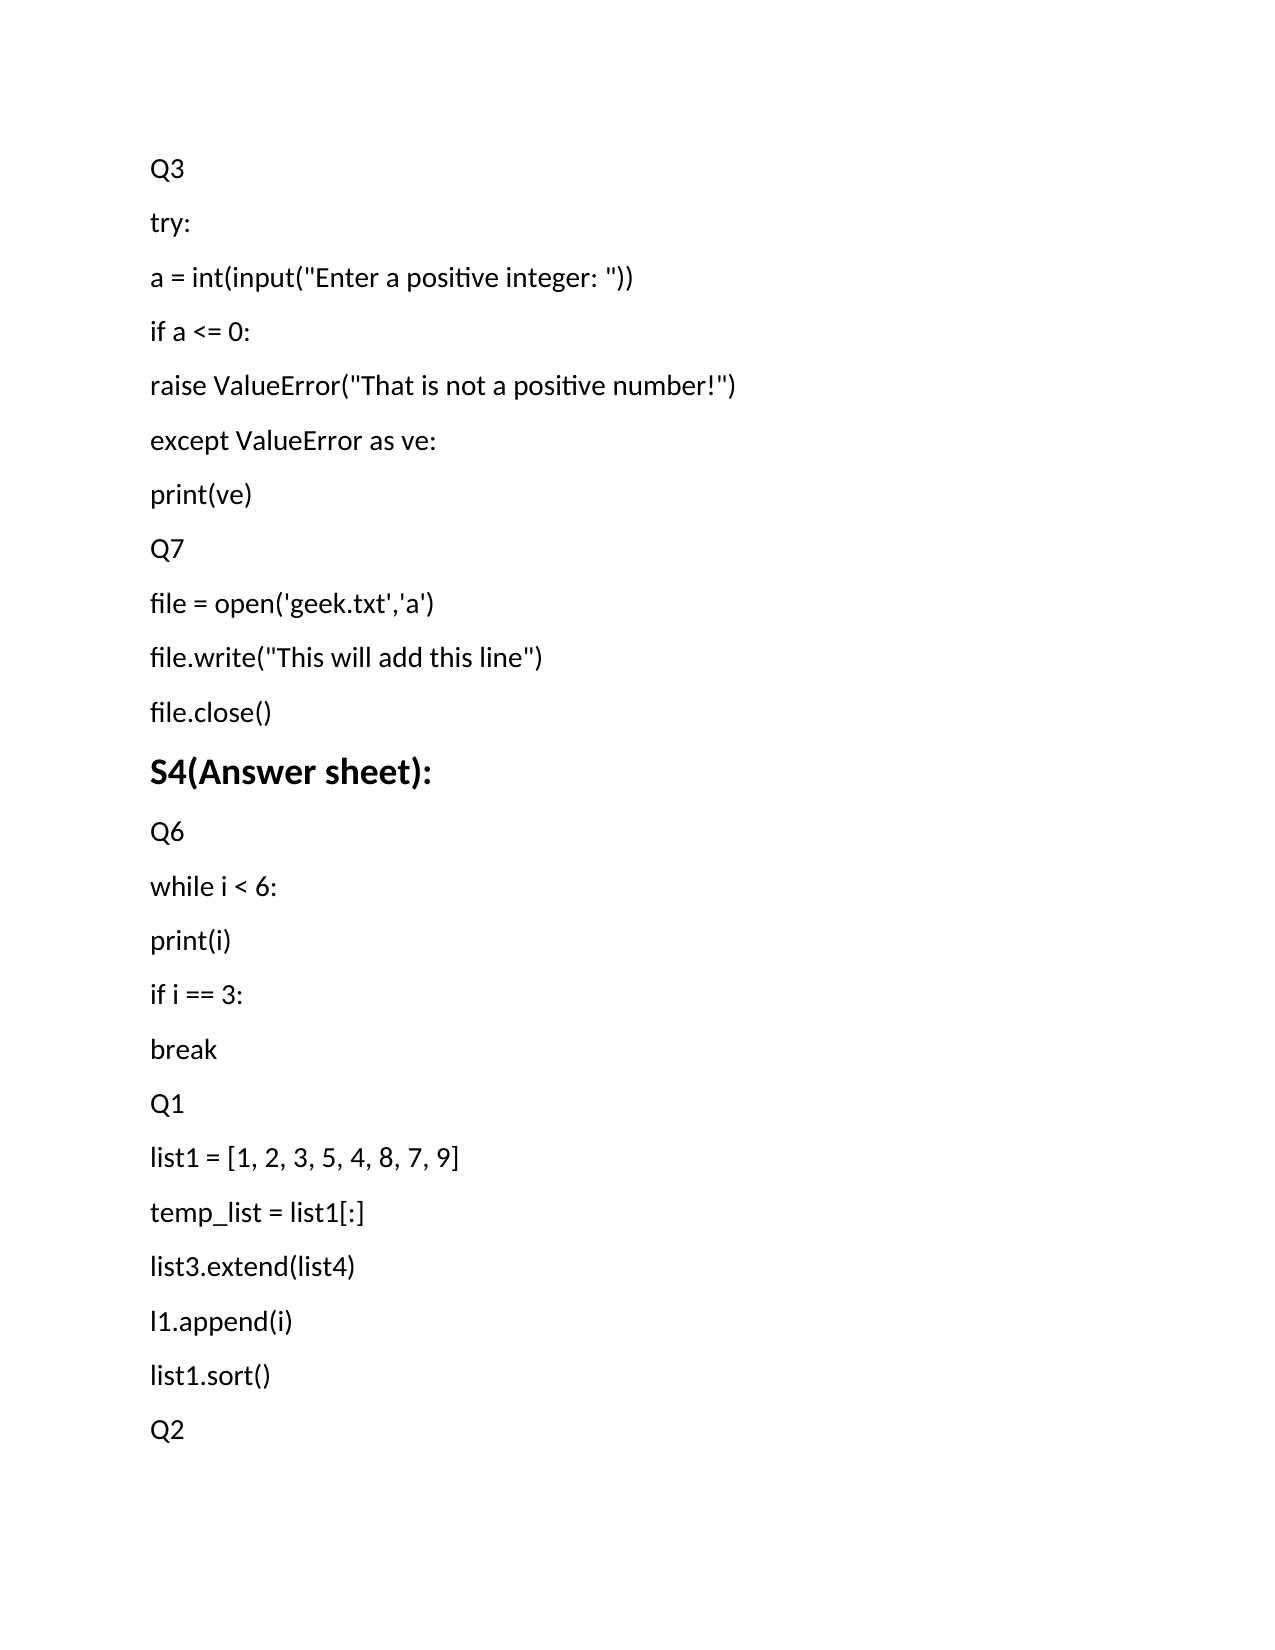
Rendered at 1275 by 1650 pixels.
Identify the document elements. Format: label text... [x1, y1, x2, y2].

text Q1 [150, 1085, 1125, 1121]
text temp_list = list1[:] [150, 1194, 1125, 1229]
text file = open('geek.txt','a') [150, 585, 1125, 621]
text Q7 [150, 531, 1125, 566]
text raise ValueError("That is not a positive number!") [150, 367, 1125, 403]
text a = int(input("Enter a positive integer: ")) [150, 259, 1125, 294]
text break [150, 1031, 1125, 1066]
text if a <= 0: [150, 313, 1125, 349]
text except ValueError as ve: [150, 422, 1125, 457]
text try: [150, 204, 1125, 240]
text Q3 [150, 150, 1125, 186]
text list1 = [1, 2, 3, 5, 4, 8, 7, 9] [150, 1139, 1125, 1175]
text while i < 6: [150, 868, 1125, 903]
text S4(Answer sheet): [150, 748, 1125, 794]
text if i == 3: [150, 976, 1125, 1012]
text Q6 [150, 813, 1125, 849]
text l1.append(i) [150, 1303, 1125, 1338]
text Q2 [150, 1411, 1125, 1447]
text print(ve) [150, 476, 1125, 512]
text list1.sort() [150, 1357, 1125, 1393]
text file.write("This will add this line") [150, 639, 1125, 675]
text file.close() [150, 694, 1125, 729]
text list3.extend(list4) [150, 1248, 1125, 1284]
text print(i) [150, 922, 1125, 958]
